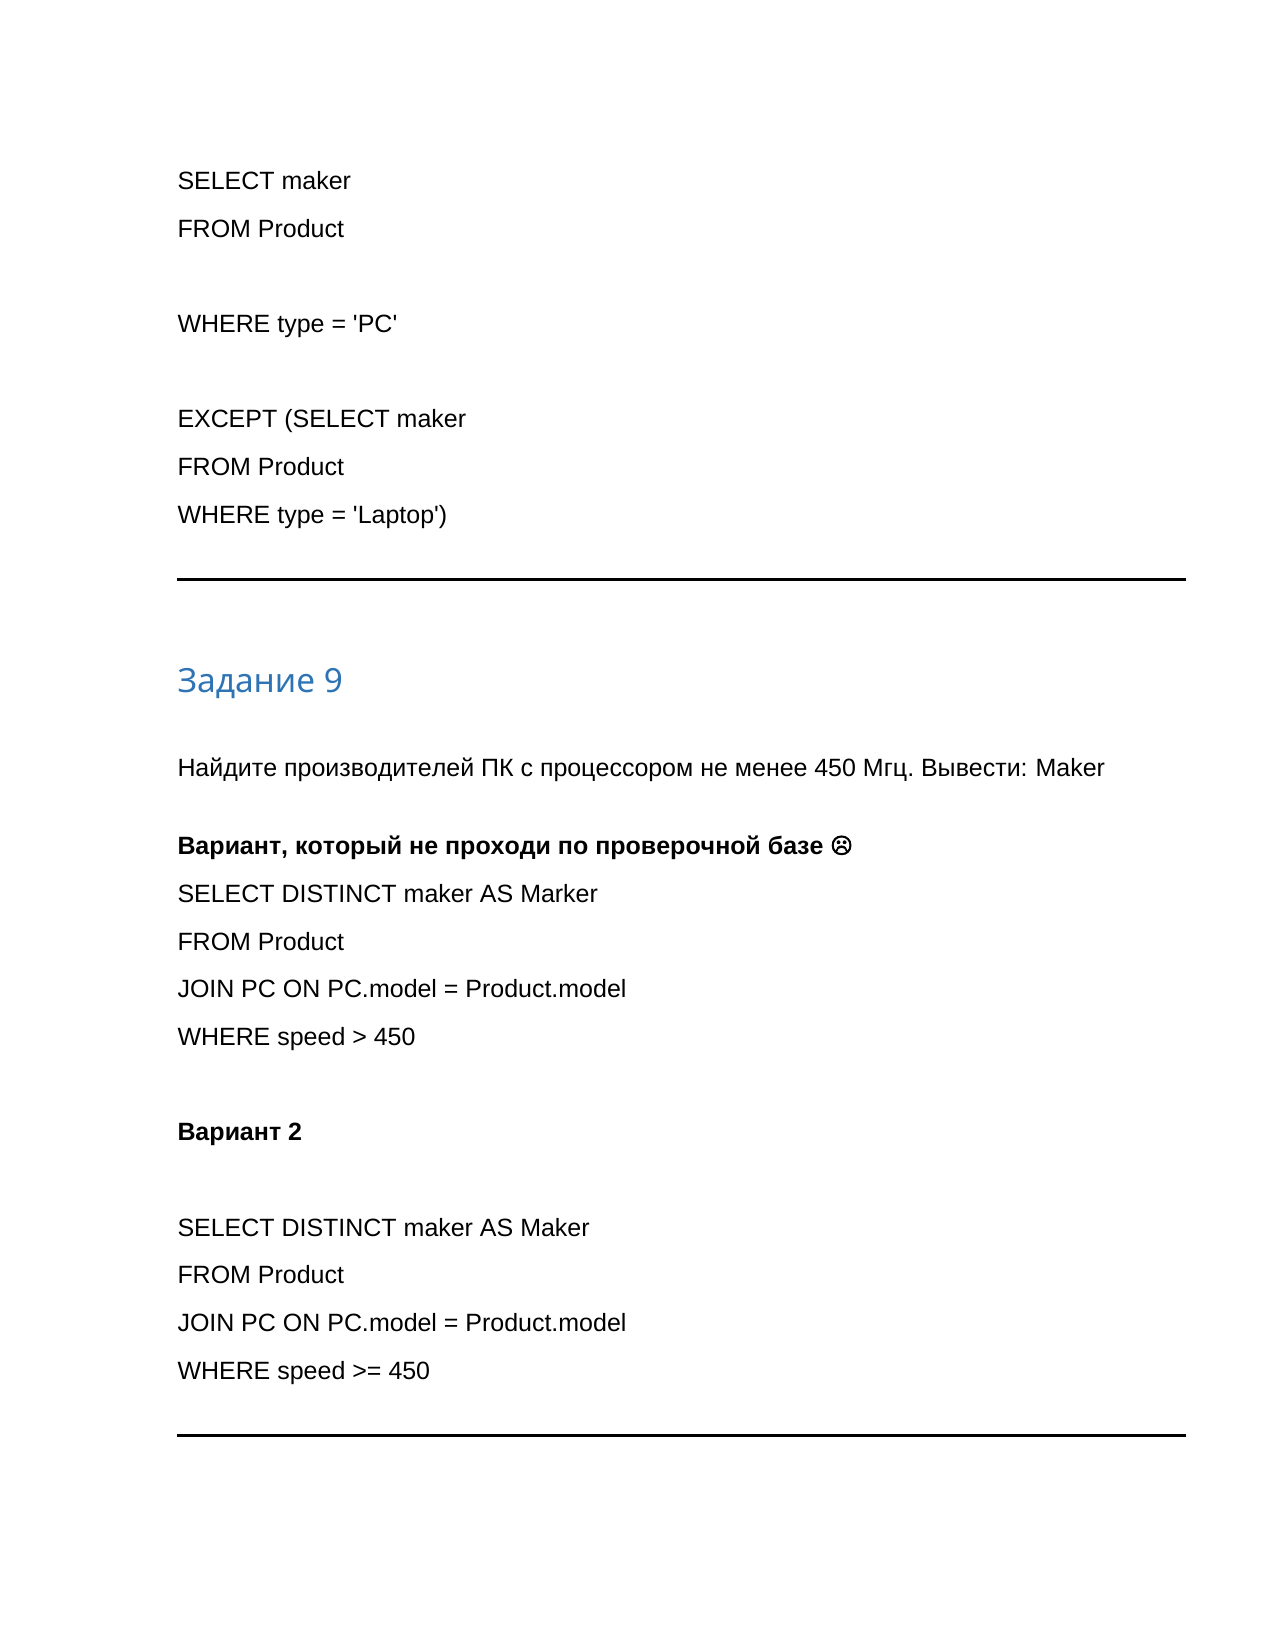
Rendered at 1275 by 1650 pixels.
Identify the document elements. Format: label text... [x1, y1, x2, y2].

text EXCEPT (SELECT maker [177, 404, 1186, 433]
text WHERE type = 'Laptop') [177, 500, 1186, 528]
text FROM Product [177, 213, 1186, 242]
subtitle Задание 9 [177, 656, 1186, 702]
text FROM Product [177, 452, 1186, 481]
text JOIN PC ON PC.model = Product.model [177, 974, 1186, 1003]
text WHERE type = 'PC' [177, 309, 1186, 338]
text FROM Product [177, 926, 1186, 955]
text SELECT maker [177, 166, 1186, 194]
text WHERE speed > 450 [177, 1022, 1186, 1051]
text WHERE speed >= 450 [177, 1356, 1186, 1384]
text JOIN PC ON PC.model = Product.model [177, 1308, 1186, 1337]
text Вариант, который не проходи по проверочной базе [177, 831, 1186, 860]
text Вариант 2 [177, 1117, 1186, 1146]
text Найдите производителей ПК с процессором не менее 450 Мгц. Вывести: Maker [177, 753, 1186, 812]
text FROM Product [177, 1260, 1186, 1289]
text SELECT DISTINCT maker AS Maker [177, 1213, 1186, 1241]
text SELECT DISTINCT maker AS Marker [177, 879, 1186, 907]
